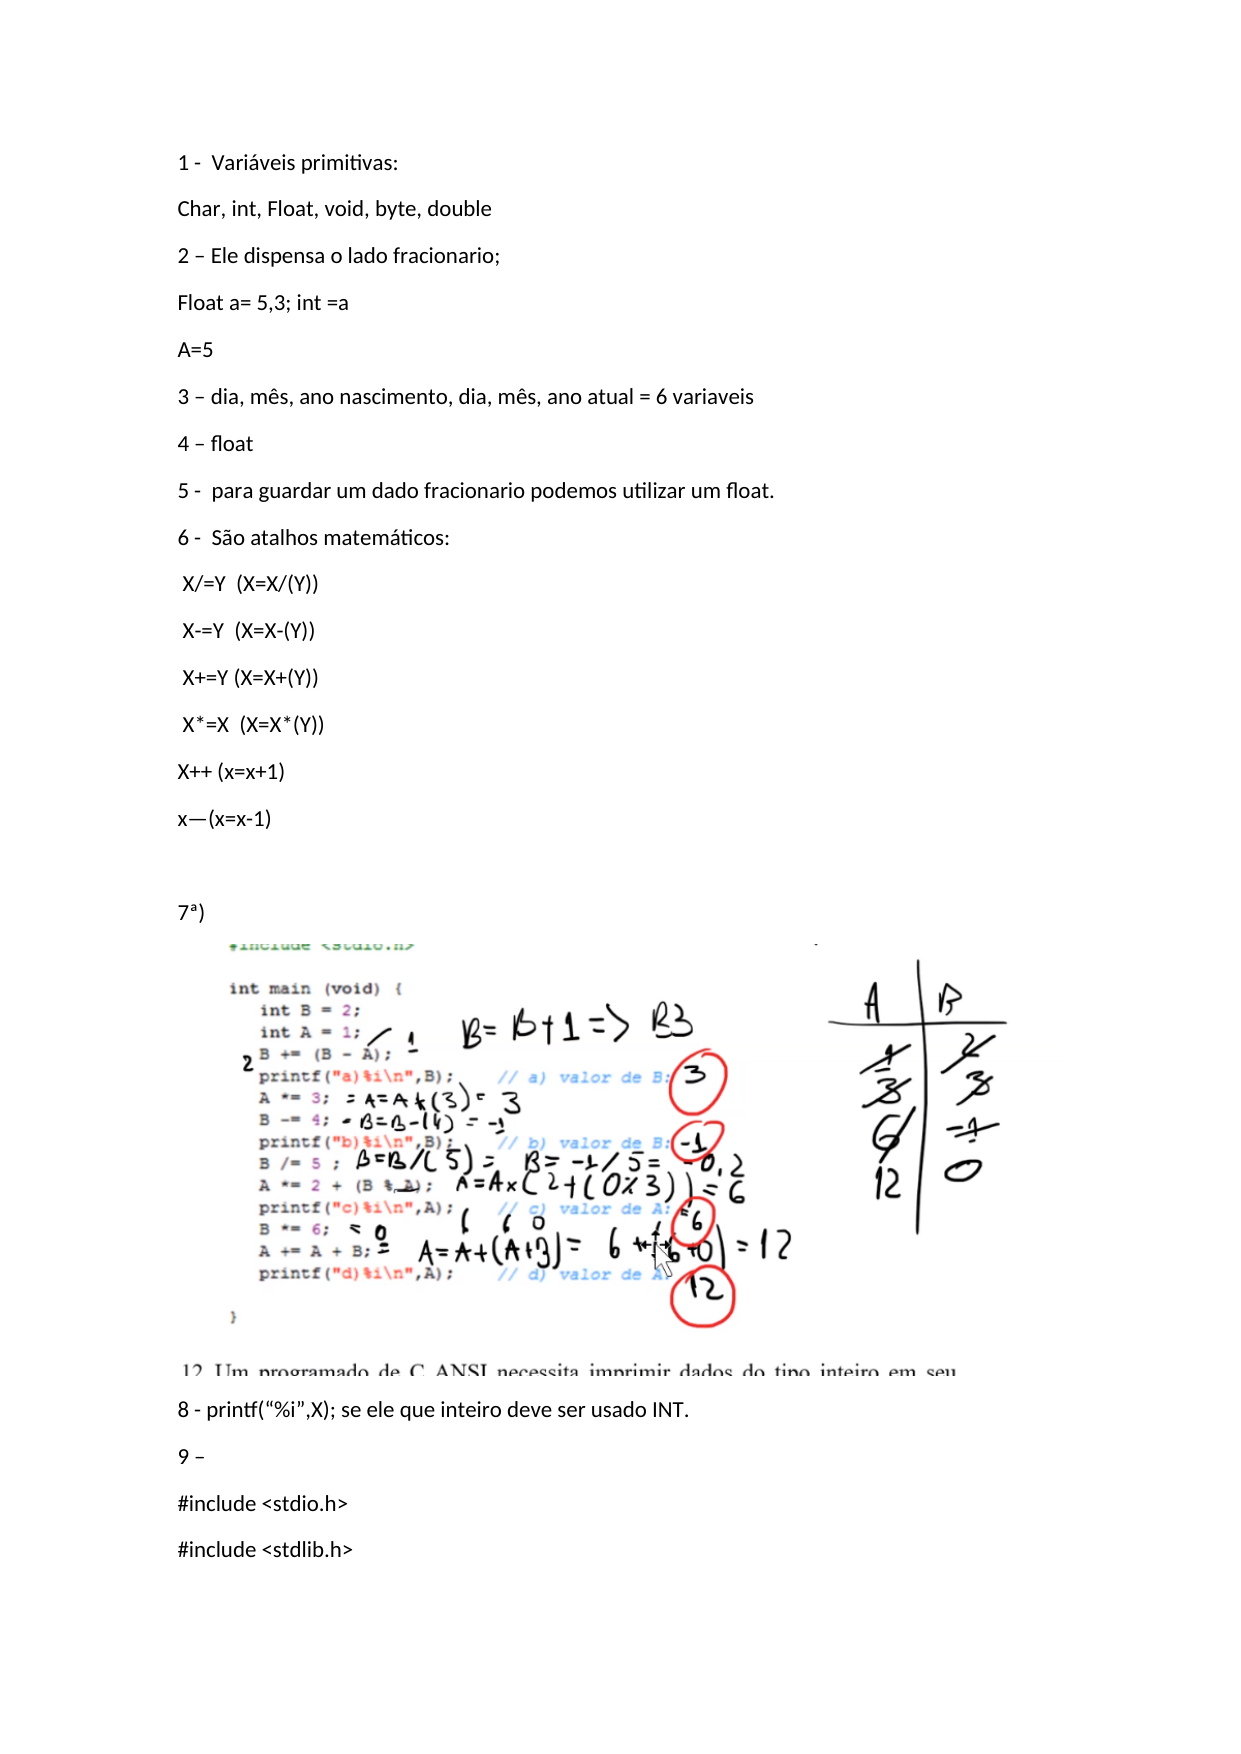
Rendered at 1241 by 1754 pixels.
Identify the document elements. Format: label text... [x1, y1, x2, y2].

text 4 – float [177, 429, 1063, 457]
text X+=Y (X=X+(Y)) [177, 663, 1063, 691]
text #include <stdio.h> [177, 1489, 1063, 1517]
text 9 – [177, 1442, 1063, 1470]
text x—(x=x-1) [177, 804, 1063, 832]
picture [177, 944, 1063, 1376]
text 2 – Ele dispensa o lado fracionario; [177, 241, 1063, 269]
text 5 - para guardar um dado fracionario podemos utilizar um float. [177, 476, 1063, 504]
text X/=Y (X=X/(Y)) [177, 569, 1063, 597]
text 6 - São atalhos matemáticos: [177, 523, 1063, 551]
text 1 - Variáveis primitivas: [177, 148, 1063, 176]
text X-=Y (X=X-(Y)) [177, 616, 1063, 644]
text Float a= 5,3; int =a [177, 288, 1063, 316]
text A=5 [177, 335, 1063, 363]
text X*=X (X=X*(Y)) [177, 710, 1063, 738]
text 7ª) [177, 898, 1063, 926]
text 8 - printf(“%i”,X); se ele que inteiro deve ser usado INT. [177, 1395, 1063, 1423]
text Char, int, Float, void, byte, double [177, 194, 1063, 222]
text 3 – dia, mês, ano nascimento, dia, mês, ano atual = 6 variaveis [177, 382, 1063, 410]
text #include <stdlib.h> [177, 1536, 1063, 1563]
text X++ (x=x+1) [177, 757, 1063, 785]
